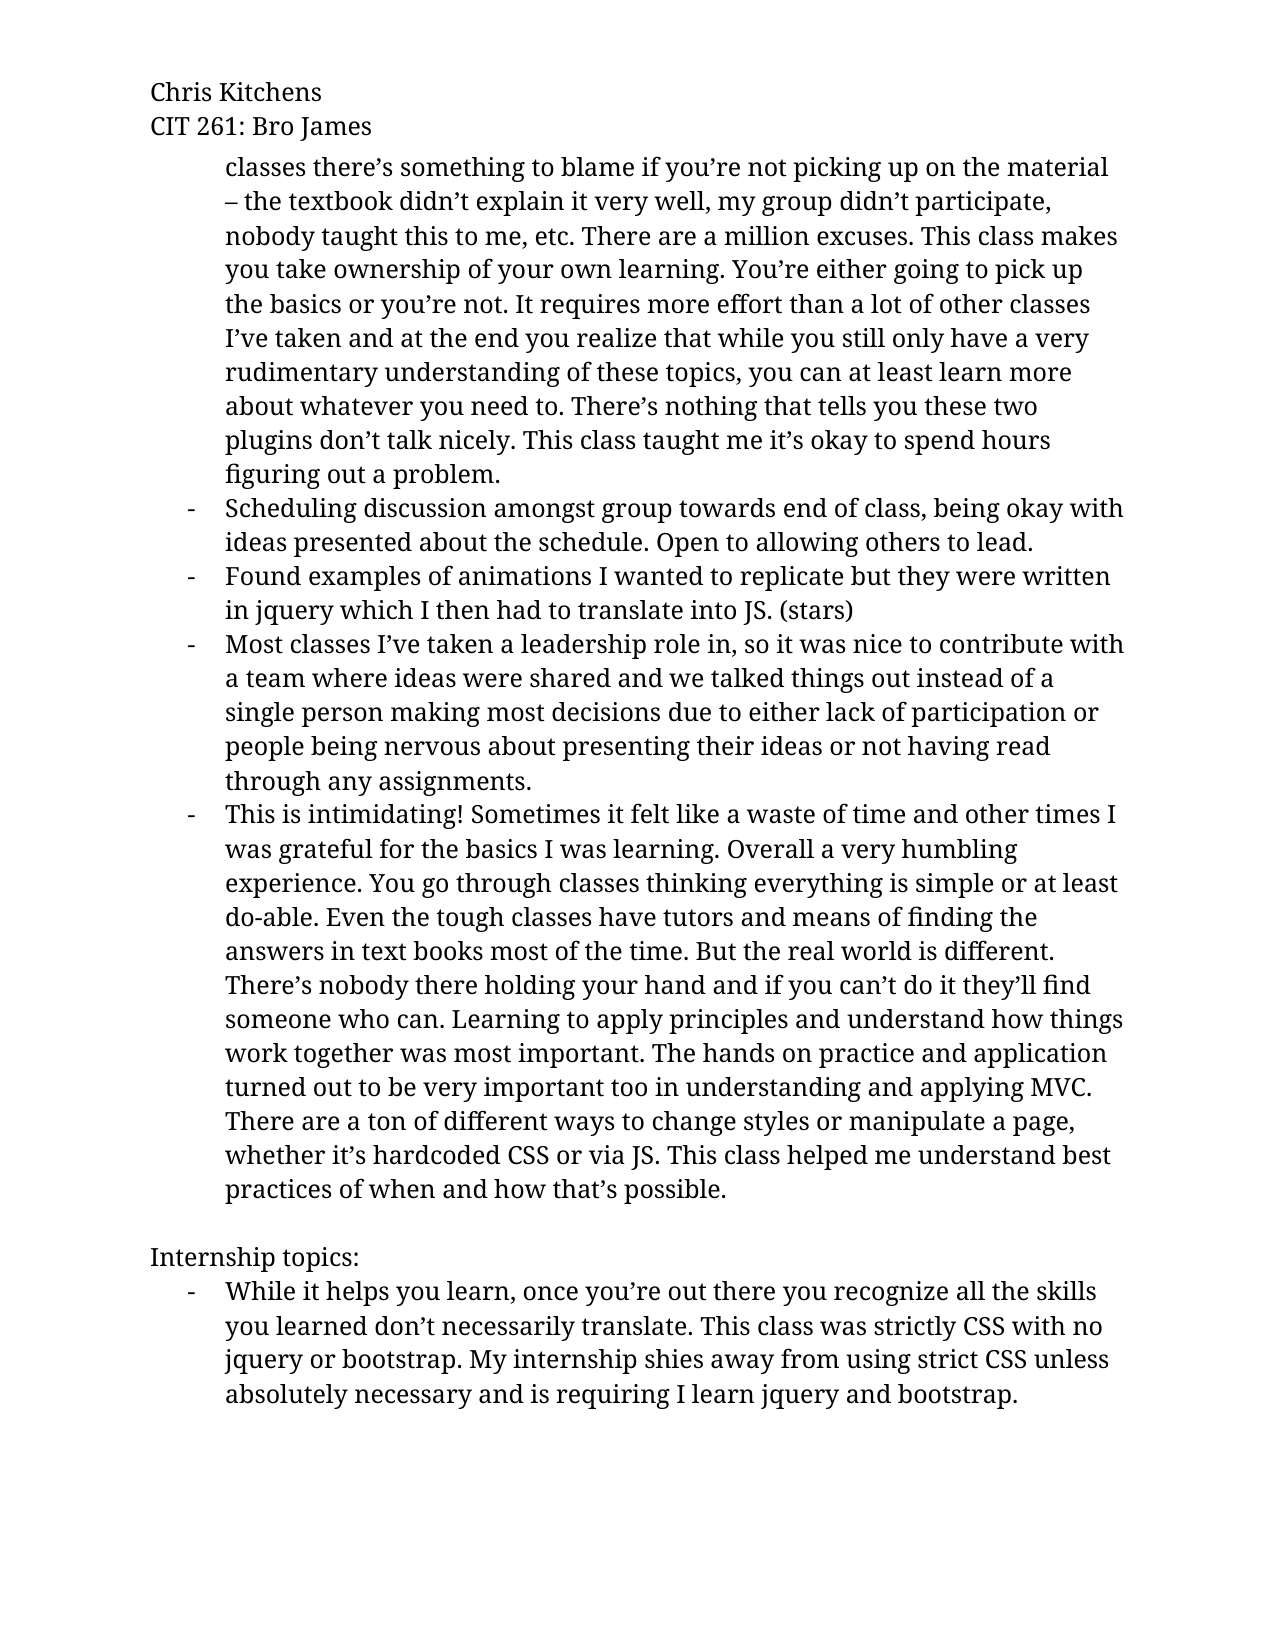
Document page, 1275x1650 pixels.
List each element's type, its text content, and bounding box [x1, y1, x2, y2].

list Found examples of animations I wanted to replicate but they were written in jquery which I then had to translate into JS. (stars) [187, 559, 1125, 627]
list This is intimidating! Sometimes it felt like a waste of time and other times I was grateful for the basics I was learning. Overall a very humbling experience. You go through classes thinking everything is simple or at least do-able. Even the tough classes have tutors and means of finding the answers in text books most of the time. But the real world is different. There’s nobody there holding your hand and if you can’t do it they’ll find someone who can. Learning to apply principles and understand how things work together was most important. The hands on practice and application turned out to be very important too in understanding and applying MVC. There are a ton of different ways to change styles or manipulate a page, whether it’s hardcoded CSS or via JS. This class helped me understand best practices of when and how that’s possible. [187, 797, 1125, 1206]
text Internship topics: [150, 1240, 1125, 1274]
list Most classes I’ve taken a leadership role in, so it was nice to contribute with a team where ideas were shared and we talked things out instead of a single person making most decisions due to either lack of participation or people being nervous about presenting their ideas or not having read through any assignments. [187, 627, 1125, 797]
list While it helps you learn, once you’re out there you recognize all the skills you learned don’t necessarily translate. This class was strictly CSS with no jquery or bootstrap. My internship shies away from using strict CSS unless absolutely necessary and is requiring I learn jquery and bootstrap. [187, 1274, 1125, 1410]
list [187, 150, 1125, 491]
list Scheduling discussion amongst group towards end of class, being okay with ideas presented about the schedule. Open to allowing others to lead. [187, 491, 1125, 559]
